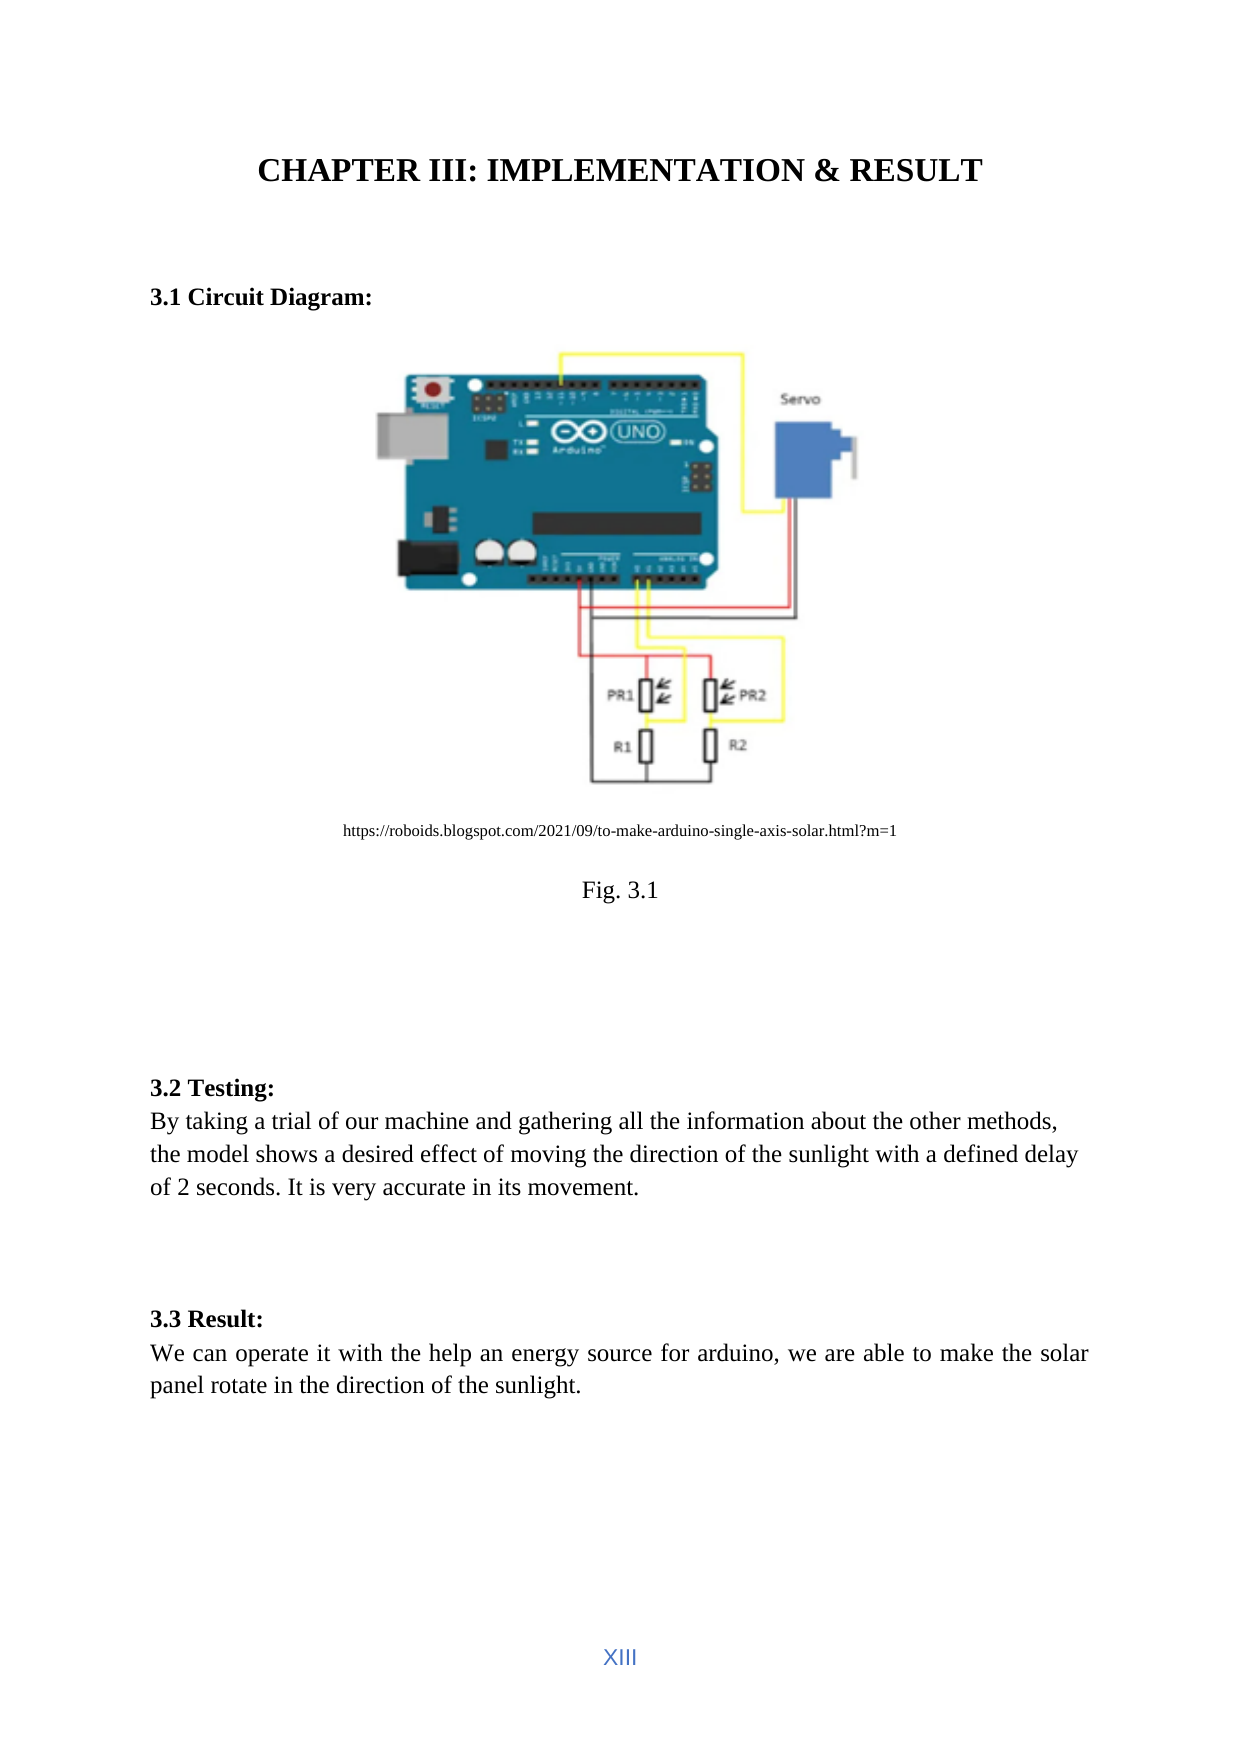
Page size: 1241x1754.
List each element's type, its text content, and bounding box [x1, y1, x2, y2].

picture [232, 328, 1008, 817]
text We can operate it with the help an energy source for arduino, we are able to make the solar panel rotate in the direction of the sunlight. [150, 1338, 1090, 1399]
text https://roboids.blogspot.com/2021/09/to-make-arduino-single-axis-solar.html?m=1 [150, 820, 1090, 839]
text 3.1 Circuit Diagram: [150, 282, 1090, 311]
text By taking a trial of our machine and gathering all the information about the other methods, the model shows a desired effect of moving the direction of the sunlight with a defined delay of 2 seconds. It is very accurate in its movement. [150, 1106, 1090, 1201]
text Fig. 3.1 [150, 875, 1090, 904]
text 3.2 Testing: [150, 1073, 1090, 1102]
text 3.3 Result: [150, 1304, 1090, 1333]
text CHAPTER III: IMPLEMENTATION & RESULT [150, 150, 1090, 188]
